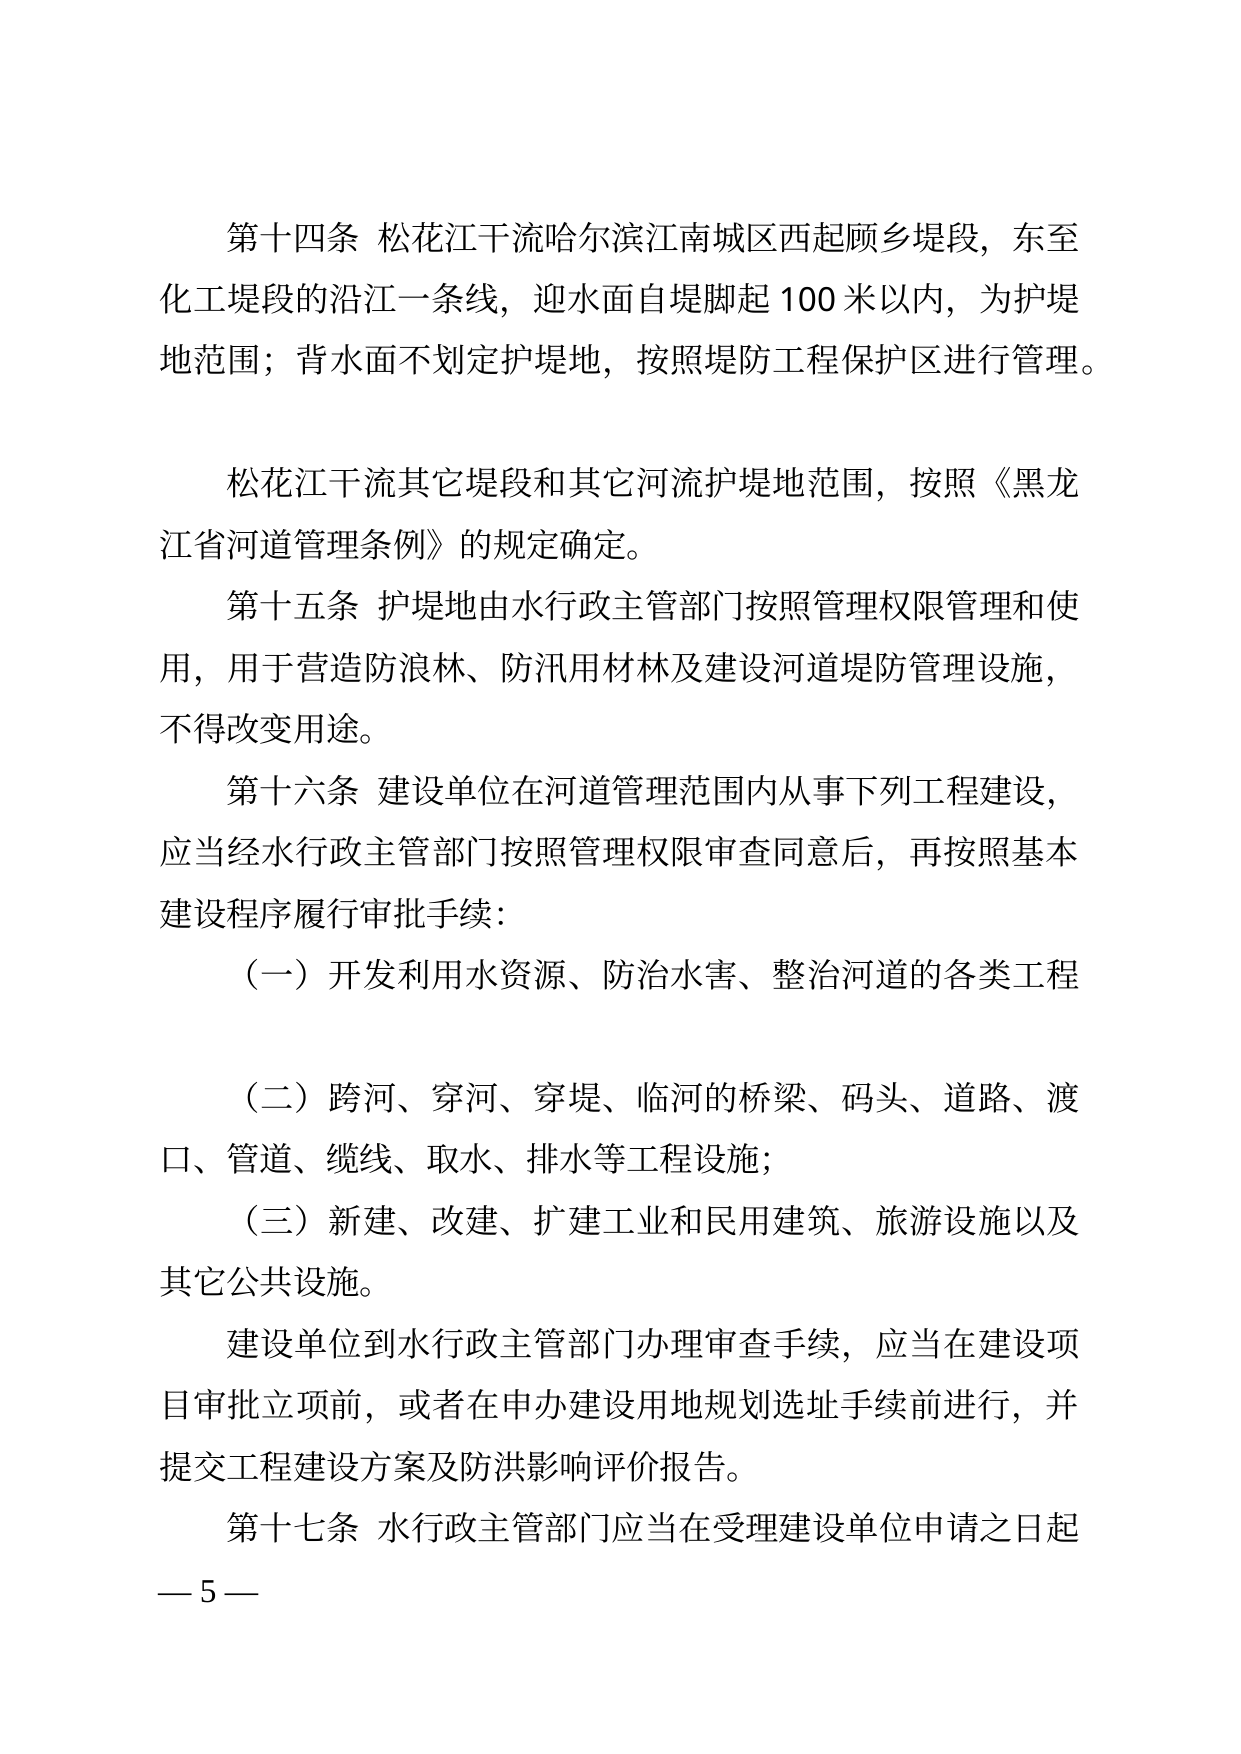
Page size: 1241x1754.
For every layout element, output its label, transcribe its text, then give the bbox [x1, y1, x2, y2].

text 第十六条 建设单位在河道管理范围内从事下列工程建设，应当经水行政主管部门按照管理权限审查同意后，再按照基本建设程序履行审批手续： [159, 754, 1081, 938]
text （三）新建、改建、扩建工业和民用建筑、旅游设施以及其它公共设施。 [159, 1184, 1081, 1307]
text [159, 1491, 1081, 1553]
text 松花江干流其它堤段和其它河流护堤地范围，按照《黑龙江省河道管理条例》的规定确定。 [159, 447, 1081, 569]
text （二）跨河、穿河、穿堤、临河的桥梁、码头、道路、渡口、管道、缆线、取水、排水等工程设施； [159, 1061, 1081, 1184]
text 第十五条 护堤地由水行政主管部门按照管理权限管理和使用，用于营造防浪林、防汛用材林及建设河道堤防管理设施，不得改变用途。 [159, 569, 1081, 754]
text （一）开发利用水资源、防治水害、整治河道的各类工程； [159, 938, 1081, 1061]
text 第十四条 松花江干流哈尔滨江南城区西起顾乡堤段，东至化工堤段的沿江一条线，迎水面自堤脚起100米以内，为护堤地范围；背水面不划定护堤地，按照堤防工程保护区进行管理。 [159, 201, 1081, 447]
text 建设单位到水行政主管部门办理审查手续，应当在建设项目审批立项前，或者在申办建设用地规划选址手续前进行，并提交工程建设方案及防洪影响评价报告。 [159, 1307, 1081, 1491]
